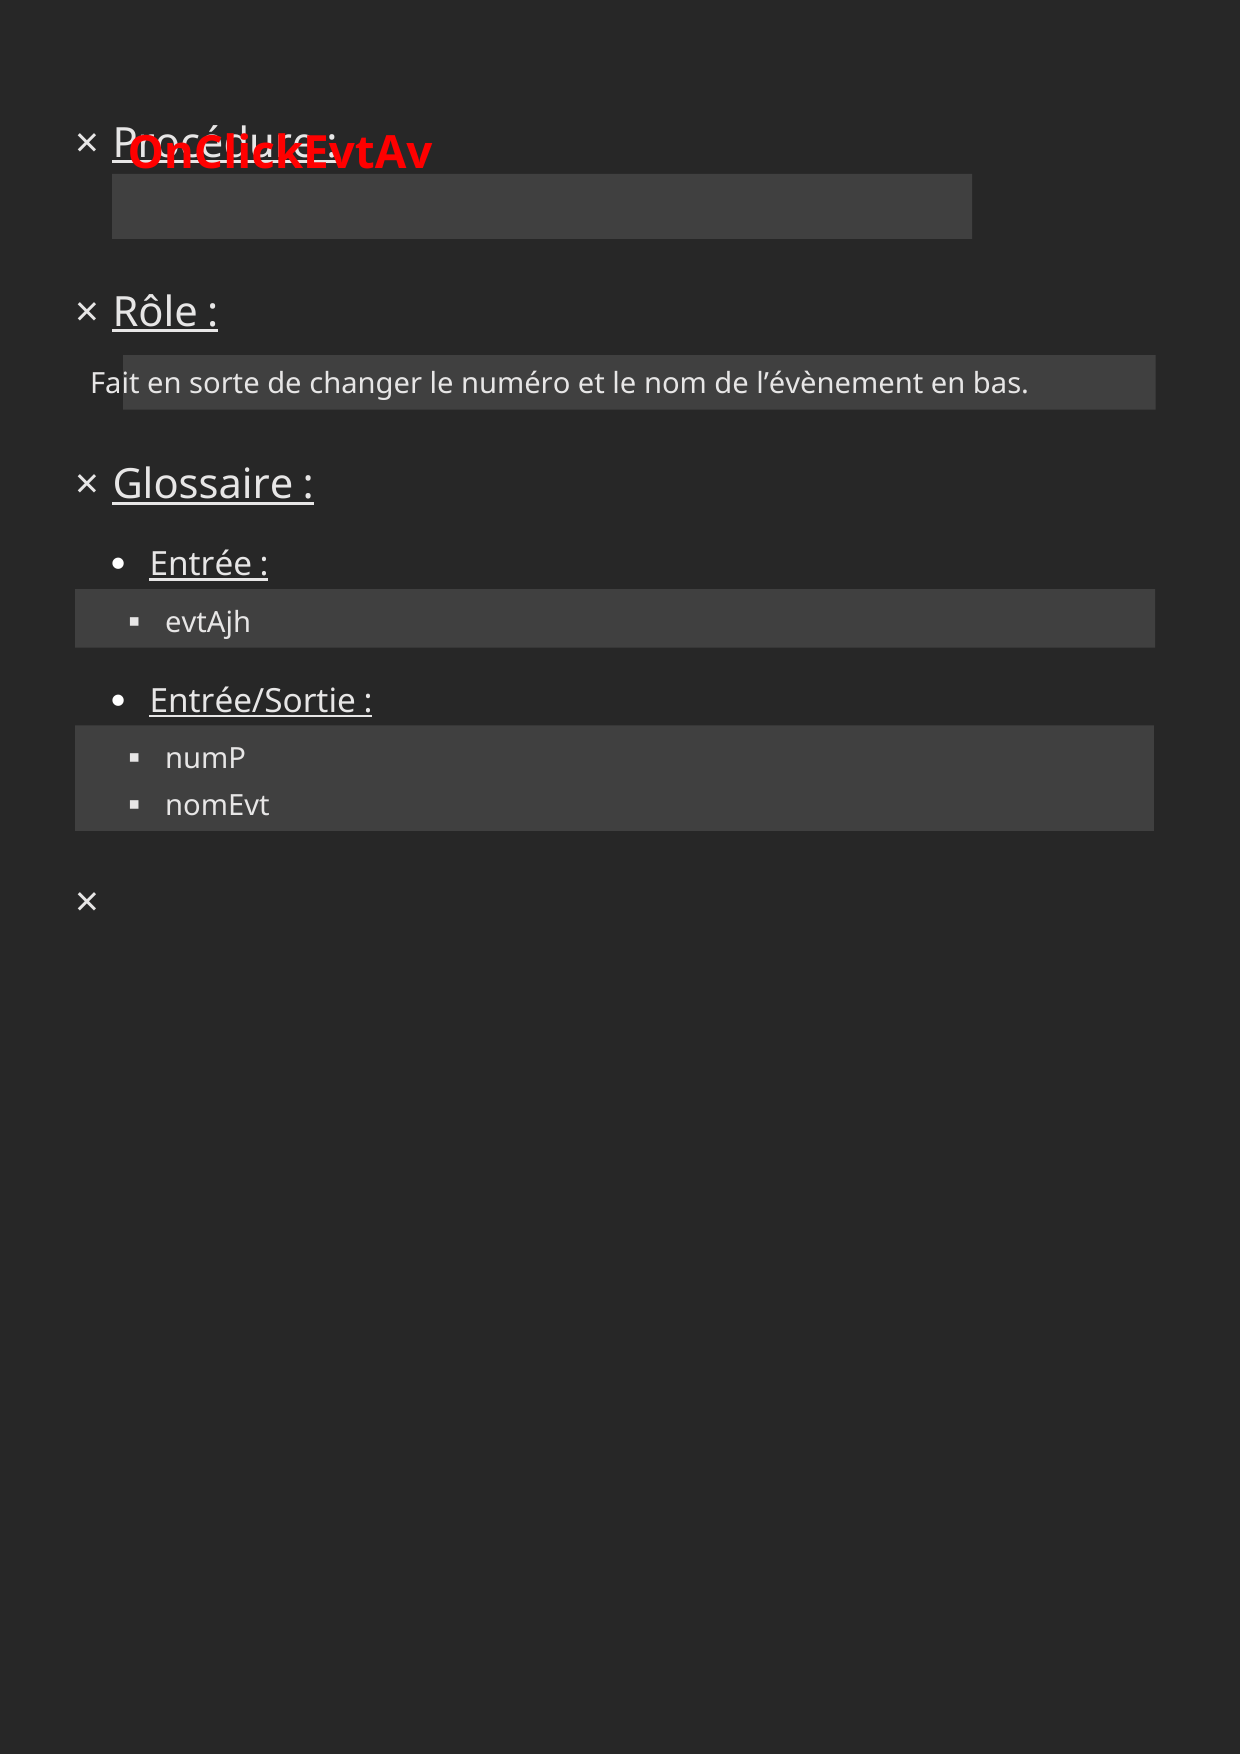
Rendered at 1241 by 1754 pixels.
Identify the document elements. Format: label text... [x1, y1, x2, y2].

subtitle Glossaire : [75, 454, 1165, 511]
subtitle Entrée : [112, 540, 1165, 586]
subtitle Entrée/Sortie : [112, 676, 1165, 722]
subtitle Procédure : [75, 112, 1165, 239]
subtitle Rôle : [75, 281, 1165, 338]
